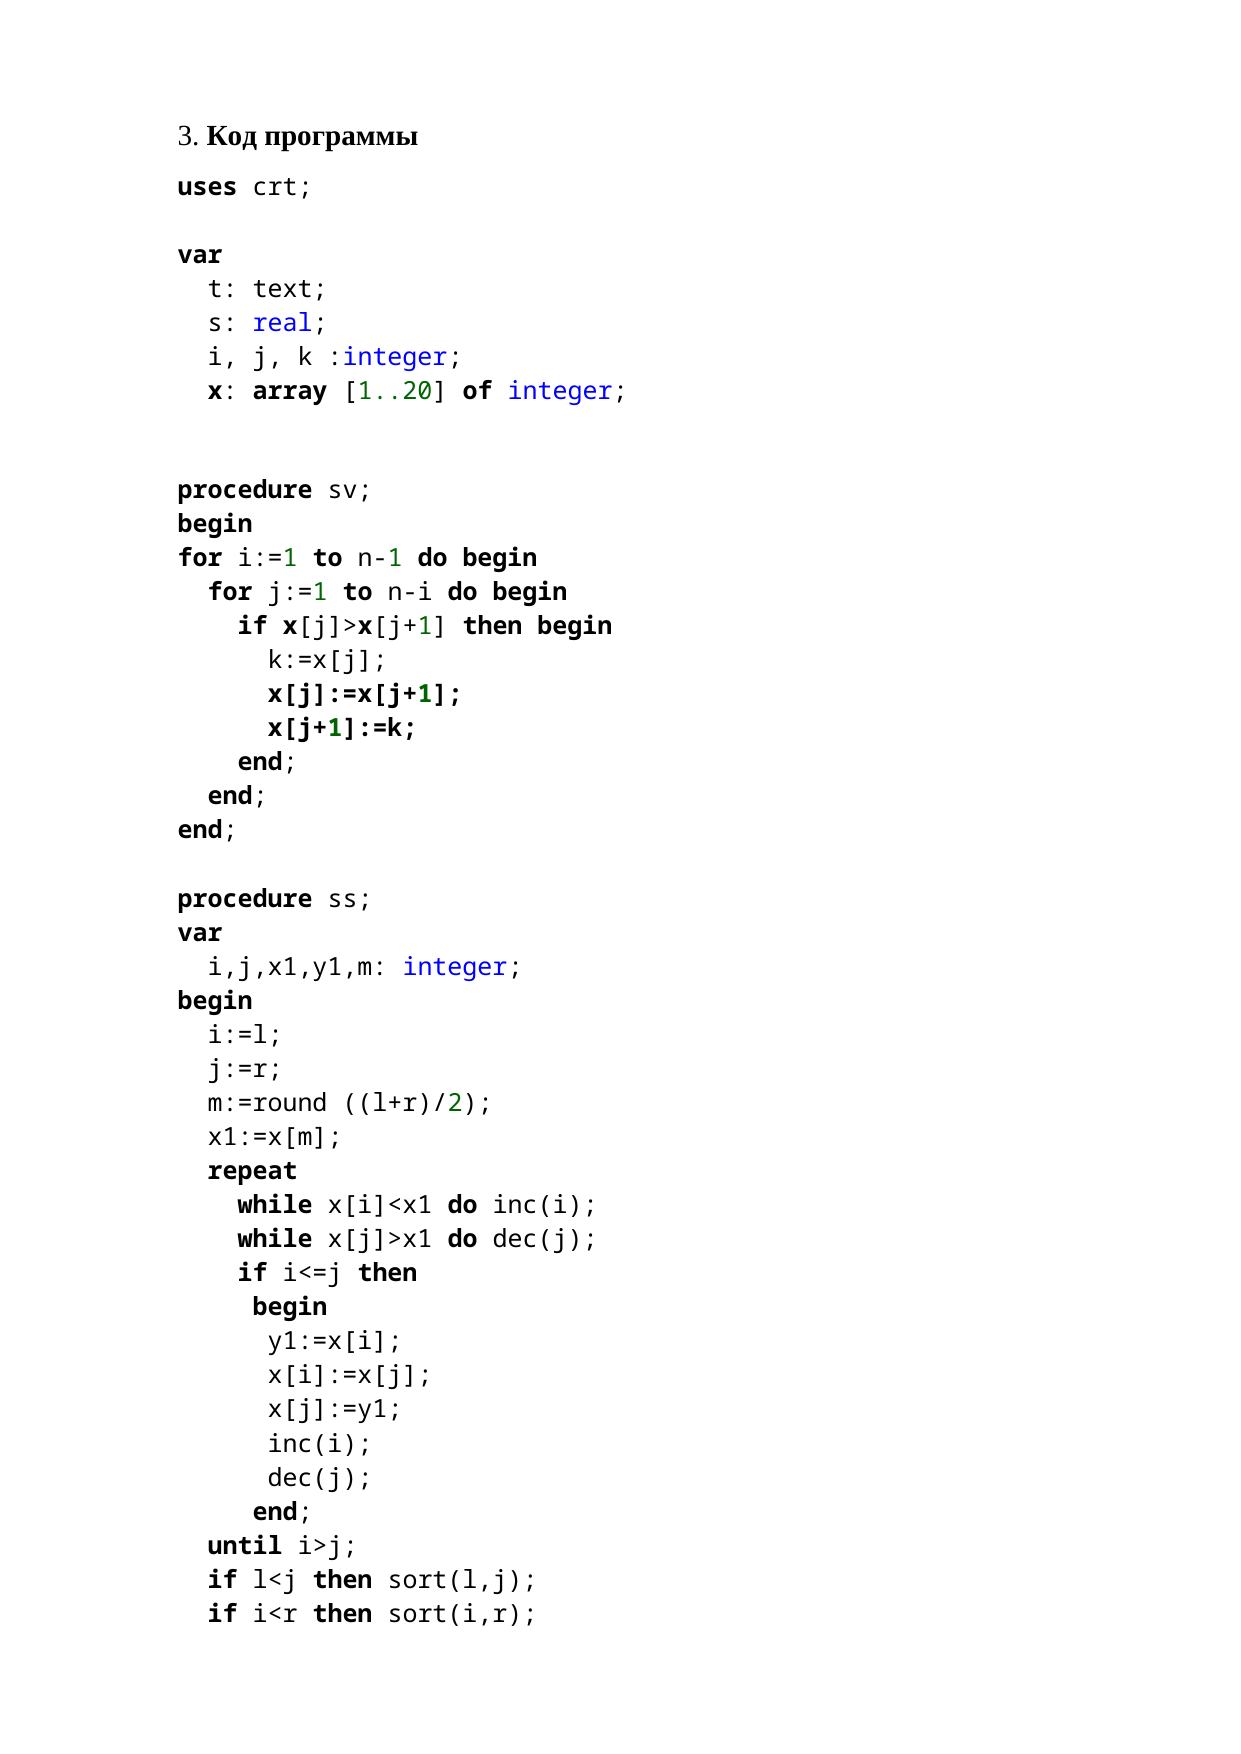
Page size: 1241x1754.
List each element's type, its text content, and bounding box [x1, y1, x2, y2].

text s: real; [177, 305, 1152, 339]
text t: text; [177, 271, 1152, 305]
text while x[i]<x1 do inc(i); [177, 1187, 1152, 1221]
text x[j+1]:=k; [177, 710, 1152, 744]
text if l<j then sort(l,j); [177, 1561, 1152, 1596]
text until i>j; [177, 1527, 1152, 1561]
text end; [177, 744, 1152, 778]
text begin [177, 506, 1152, 539]
text x[j]:=y1; [177, 1391, 1152, 1425]
text if x[j]>x[j+1] then begin [177, 608, 1152, 642]
text end; [177, 778, 1152, 812]
text for i:=1 to n-1 do begin [177, 539, 1152, 574]
text uses crt; [177, 168, 1152, 202]
text dec(j); [177, 1459, 1152, 1493]
text end; [177, 1493, 1152, 1527]
text x1:=x[m]; [177, 1119, 1152, 1153]
text k:=x[j]; [177, 642, 1152, 676]
text 3. Код программы [177, 118, 1152, 152]
text var [177, 914, 1152, 948]
text x: array [1..20] of integer; [177, 373, 1152, 407]
text x[j]:=x[j+1]; [177, 676, 1152, 710]
text begin [177, 982, 1152, 1016]
text j:=r; [177, 1051, 1152, 1084]
text i, j, k :integer; [177, 339, 1152, 373]
text m:=round ((l+r)/2); [177, 1084, 1152, 1119]
text while x[j]>x1 do dec(j); [177, 1221, 1152, 1255]
text repeat [177, 1153, 1152, 1187]
text end; [177, 812, 1152, 846]
text if i<=j then [177, 1255, 1152, 1289]
text procedure ss; [177, 880, 1152, 914]
text x[i]:=x[j]; [177, 1357, 1152, 1391]
text var [177, 237, 1152, 271]
text y1:=x[i]; [177, 1323, 1152, 1357]
text if i<r then sort(i,r); [177, 1596, 1152, 1629]
text inc(i); [177, 1425, 1152, 1459]
text procedure sv; [177, 471, 1152, 506]
text begin [177, 1289, 1152, 1323]
text i,j,x1,y1,m: integer; [177, 948, 1152, 982]
text i:=l; [177, 1016, 1152, 1051]
text for j:=1 to n-i do begin [177, 574, 1152, 608]
